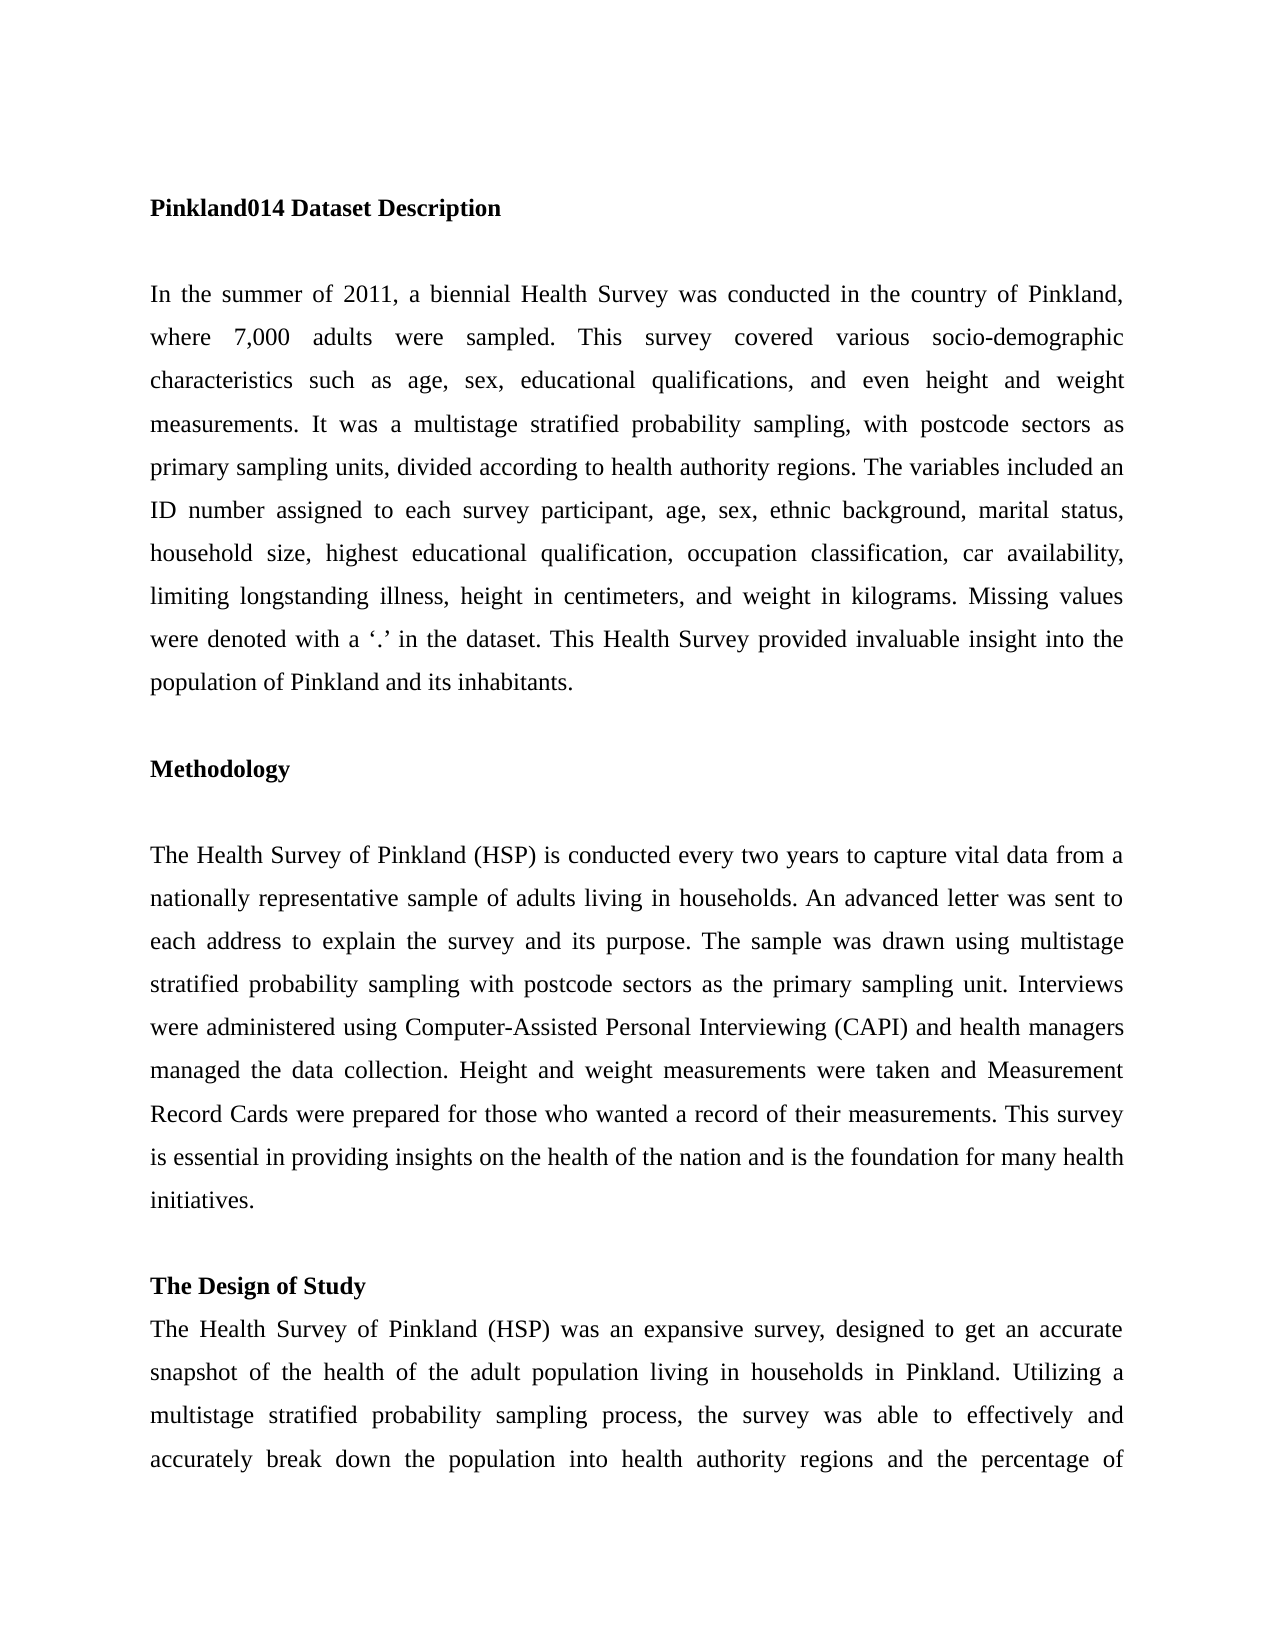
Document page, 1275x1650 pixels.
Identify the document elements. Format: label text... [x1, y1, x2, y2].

text The Design of Study [150, 1228, 1125, 1300]
text The Health Survey of Pinkland (HSP) is conducted every two years to capture vital data from a nationally representative sample of adults living in households. An advanced letter was sent to each address to explain the survey and its purpose. The sample was drawn using multistage stratified probability sampling with postcode sectors as the primary sampling unit. Interviews were administered using Computer-Assisted Personal Interviewing (CAPI) and health managers managed the data collection. Height and weight measurements were taken and Measurement Record Cards were prepared for those who wanted a record of their measurements. This survey is essential in providing insights on the health of the nation and is the foundation for many health initiatives. [150, 797, 1125, 1214]
text Pinkland014 Dataset Description [150, 193, 1125, 222]
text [150, 1314, 1125, 1472]
text Methodology [150, 754, 1125, 782]
text In the summer of 2011, a biennial Health Survey was conducted in the country of Pinkland, where 7,000 adults were sampled. This survey covered various socio-demographic characteristics such as age, sex, educational qualifications, and even height and weight measurements. It was a multistage stratified probability sampling, with postcode sectors as primary sampling units, divided according to health authority regions. The variables included an ID number assigned to each survey participant, age, sex, ethnic background, marital status, household size, highest educational qualification, occupation classification, car availability, limiting longstanding illness, height in centimeters, and weight in kilograms. Missing values were denoted with a ‘.’ in the dataset. This Health Survey provided invaluable insight into the population of Pinkland and its inhabitants. [150, 279, 1125, 696]
